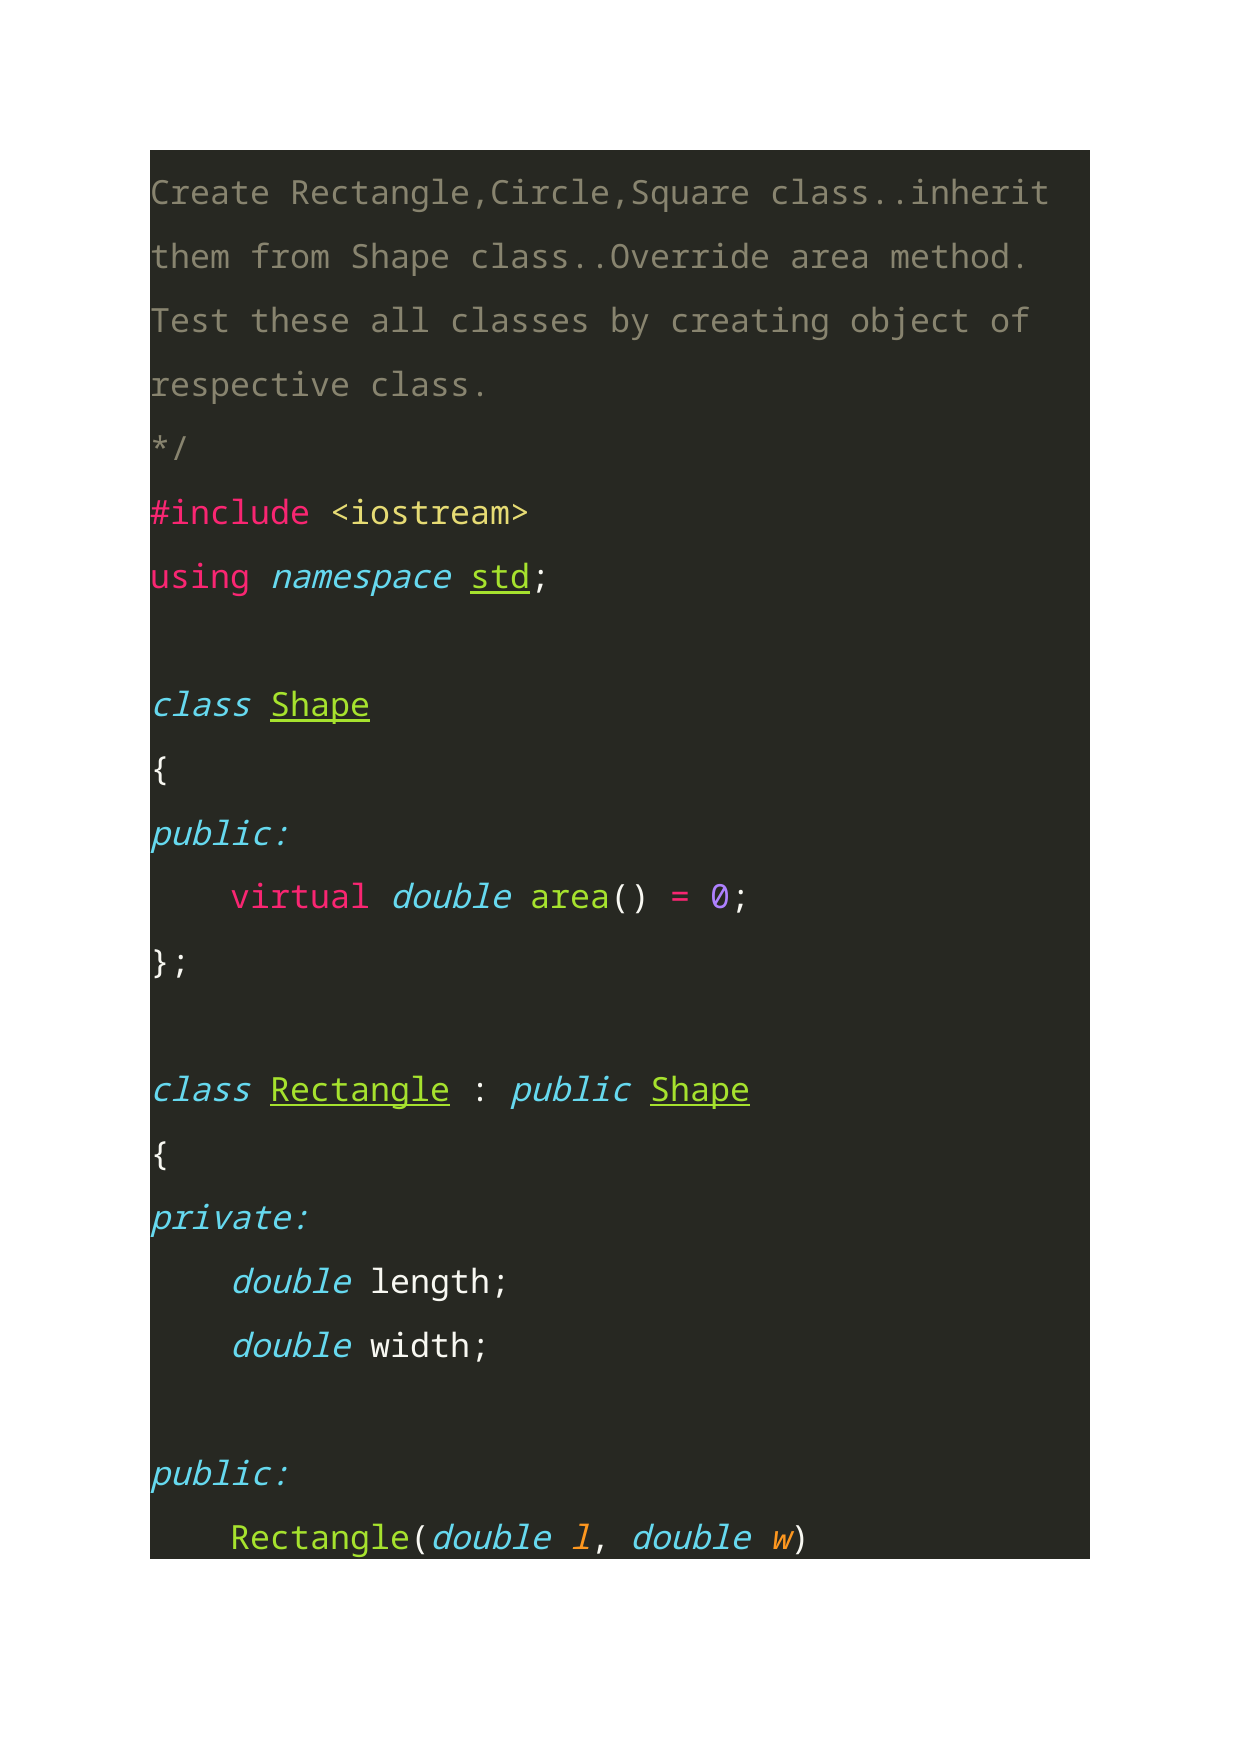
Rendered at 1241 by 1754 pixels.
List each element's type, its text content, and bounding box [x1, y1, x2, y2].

text double width; [150, 1303, 1090, 1367]
text Rectangle(double l, double w) [150, 1495, 1090, 1559]
text { [150, 727, 1090, 791]
text double length; [150, 1239, 1090, 1303]
text */ [150, 406, 1090, 470]
text class Rectangle : public Shape [150, 1047, 1090, 1111]
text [150, 278, 1090, 406]
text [150, 150, 1090, 278]
text }; [150, 919, 1090, 983]
text public: [150, 1431, 1090, 1495]
text private: [150, 1175, 1090, 1239]
text public: [150, 791, 1090, 855]
text #include <iostream> [150, 470, 1090, 534]
text using namespace std; [150, 534, 1090, 598]
text { [150, 1111, 1090, 1175]
text virtual double area() = 0; [150, 855, 1090, 919]
text class Shape [150, 662, 1090, 727]
